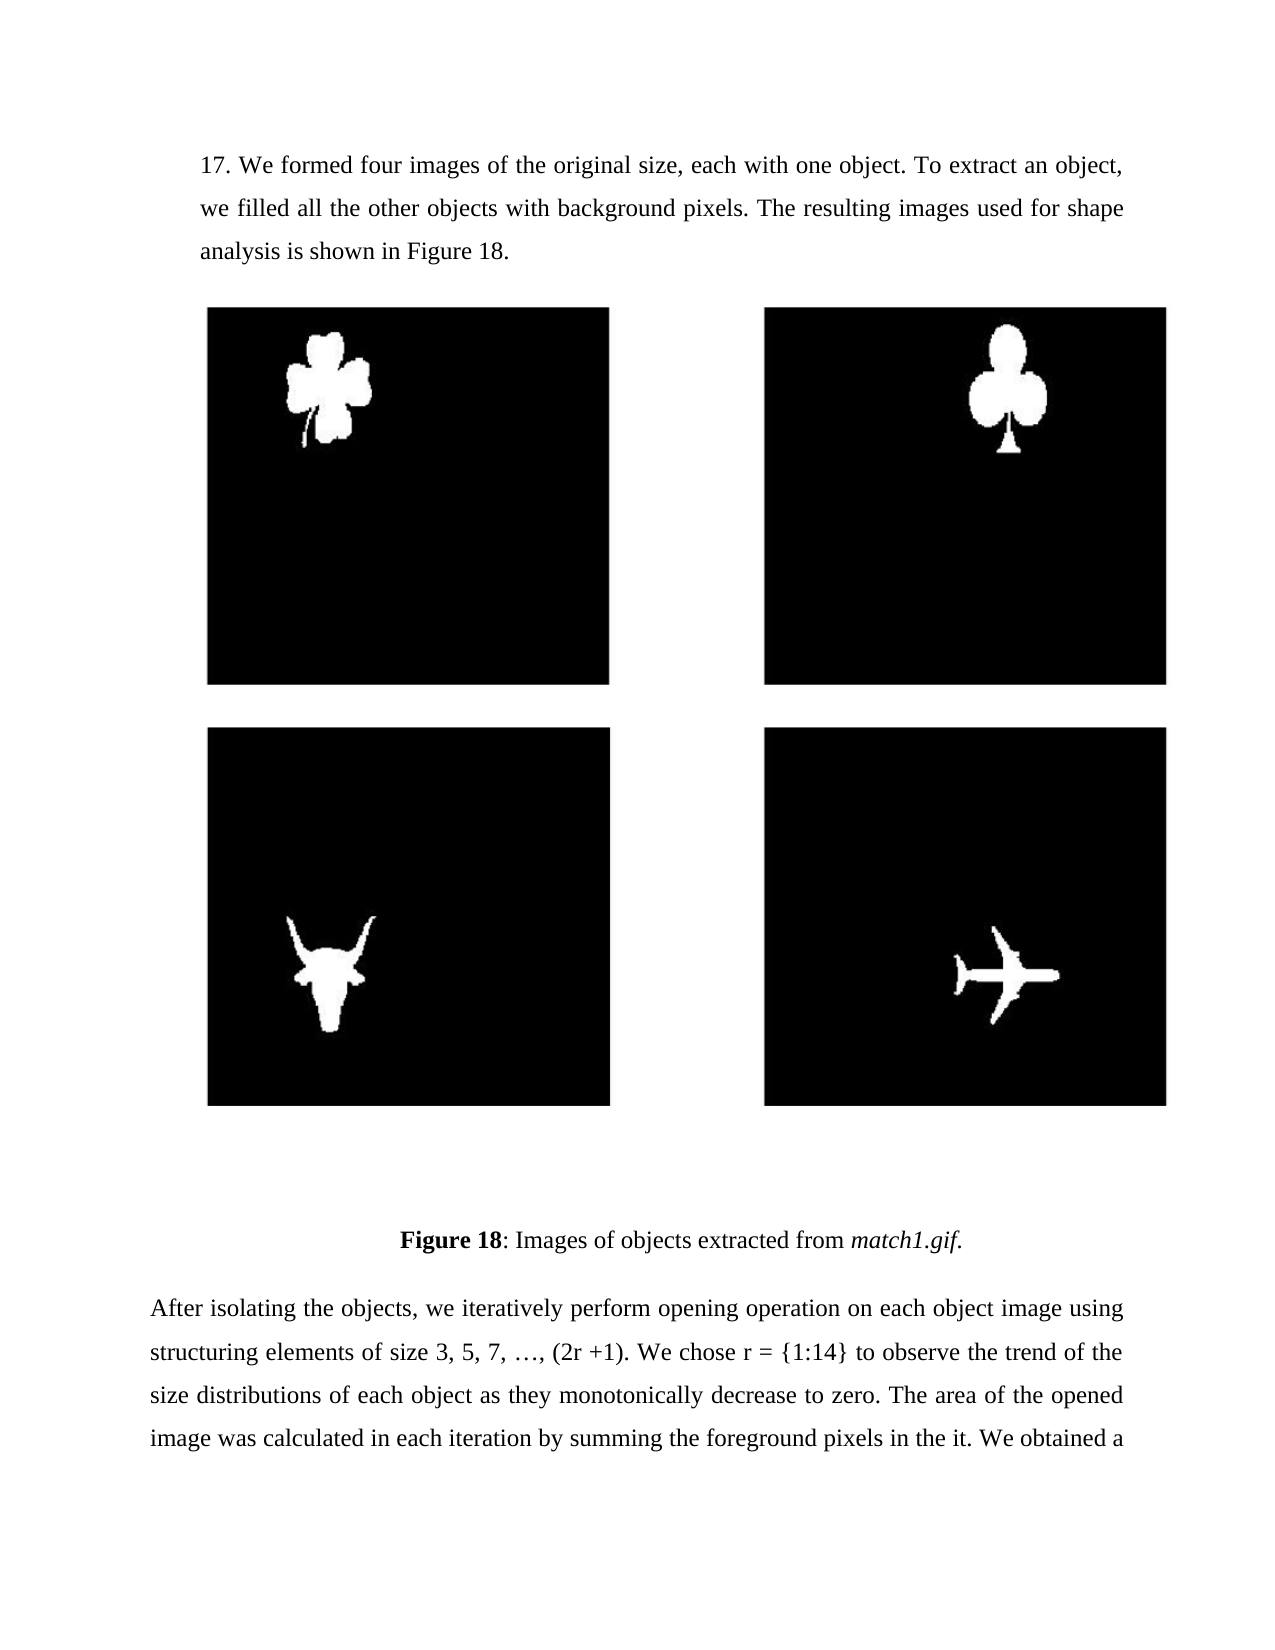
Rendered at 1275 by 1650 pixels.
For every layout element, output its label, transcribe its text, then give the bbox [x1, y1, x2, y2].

text Figure 18: Images of objects extracted from match1.gif. [150, 1225, 1125, 1254]
picture [199, 304, 1171, 1110]
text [150, 1293, 1125, 1452]
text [200, 150, 1125, 265]
